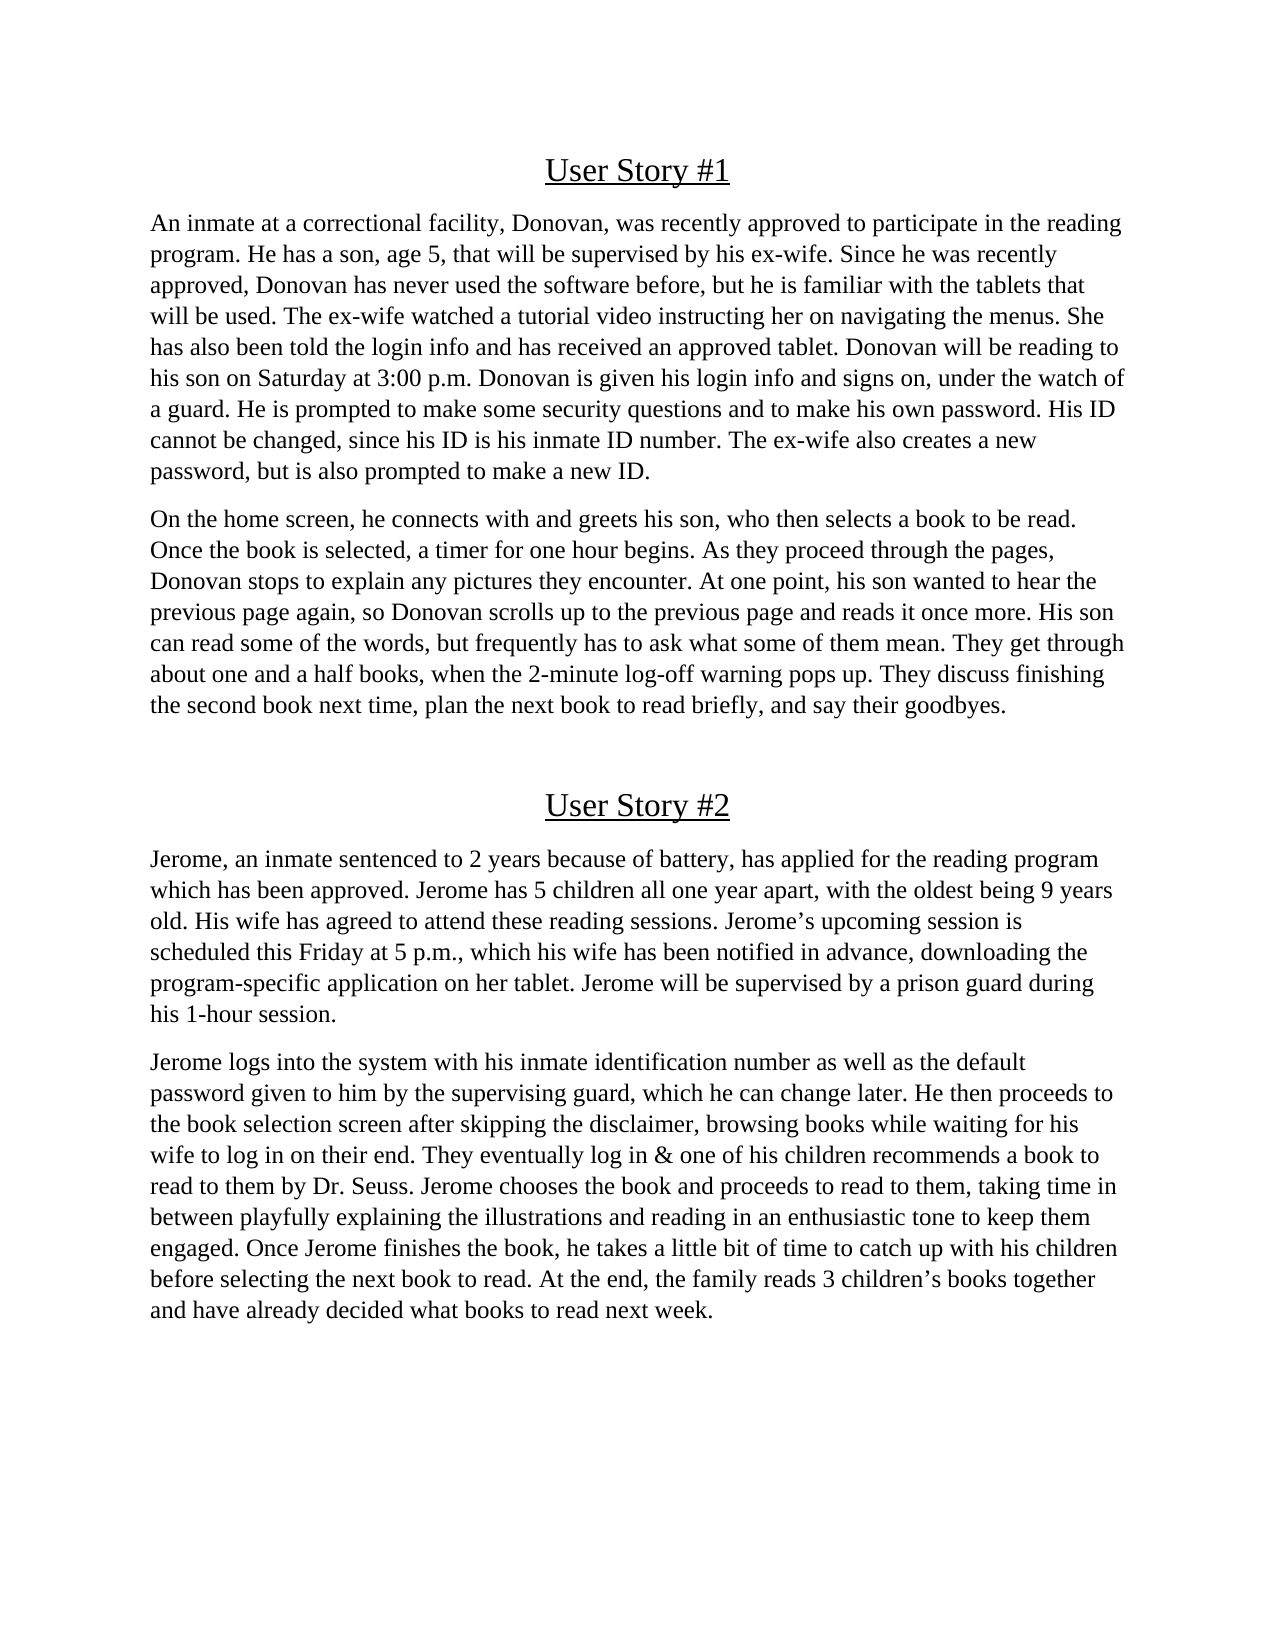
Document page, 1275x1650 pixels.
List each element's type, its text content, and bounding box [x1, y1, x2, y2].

text Jerome, an inmate sentenced to 2 years because of battery, has applied for the reading program which has been approved. Jerome has 5 children all one year apart, with the oldest being 9 years old. His wife has agreed to attend these reading sessions. Jerome’s upcoming session is scheduled this Friday at 5 p.m., which his wife has been notified in advance, downloading the program-specific application on her tablet. Jerome will be supervised by a prison guard during his 1-hour session. [150, 844, 1125, 1028]
text Jerome logs into the system with his inmate identification number as well as the default password given to him by the supervising guard, which he can change later. He then proceeds to the book selection screen after skipping the disclaimer, browsing books while waiting for his wife to log in on their end. They eventually log in & one of his children recommends a book to read to them by Dr. Seuss. Jerome chooses the book and proceeds to read to them, taking time in between playfully explaining the illustrations and reading in an enthusiastic tone to keep them engaged. Once Jerome finishes the book, he takes a little bit of time to catch up with his children before selecting the next book to read. At the end, the family reads 3 children’s books together and have already decided what books to read next week. [150, 1047, 1125, 1324]
text User Story #1 [150, 150, 1125, 188]
text On the home screen, he connects with and greets his son, who then selects a book to be read. Once the book is selected, a timer for one hour begins. As they proceed through the pages, Donovan stops to explain any pictures they encounter. At one point, his son wanted to hear the previous page again, so Donovan scrolls up to the previous page and reads it once more. His son can read some of the words, but frequently has to ask what some of them mean. They get through about one and a half books, when the 2-minute log-off warning pops up. They discuss finishing the second book next time, plan the next book to read briefly, and say their goodbyes. [150, 504, 1125, 719]
text User Story #2 [150, 786, 1125, 824]
text An inmate at a correctional facility, Donovan, was recently approved to participate in the reading program. He has a son, age 5, that will be supervised by his ex-wife. Since he was recently approved, Donovan has never used the software before, but he is familiar with the tablets that will be used. The ex-wife watched a tutorial video instructing her on navigating the menus. She has also been told the login info and has received an approved tablet. Donovan will be reading to his son on Saturday at 3:00 p.m. Donovan is given his login info and signs on, under the watch of a guard. He is prompted to make some security questions and to make his own password. His ID cannot be changed, since his ID is his inmate ID number. The ex-wife also creates a new password, but is also prompted to make a new ID. [150, 208, 1125, 485]
